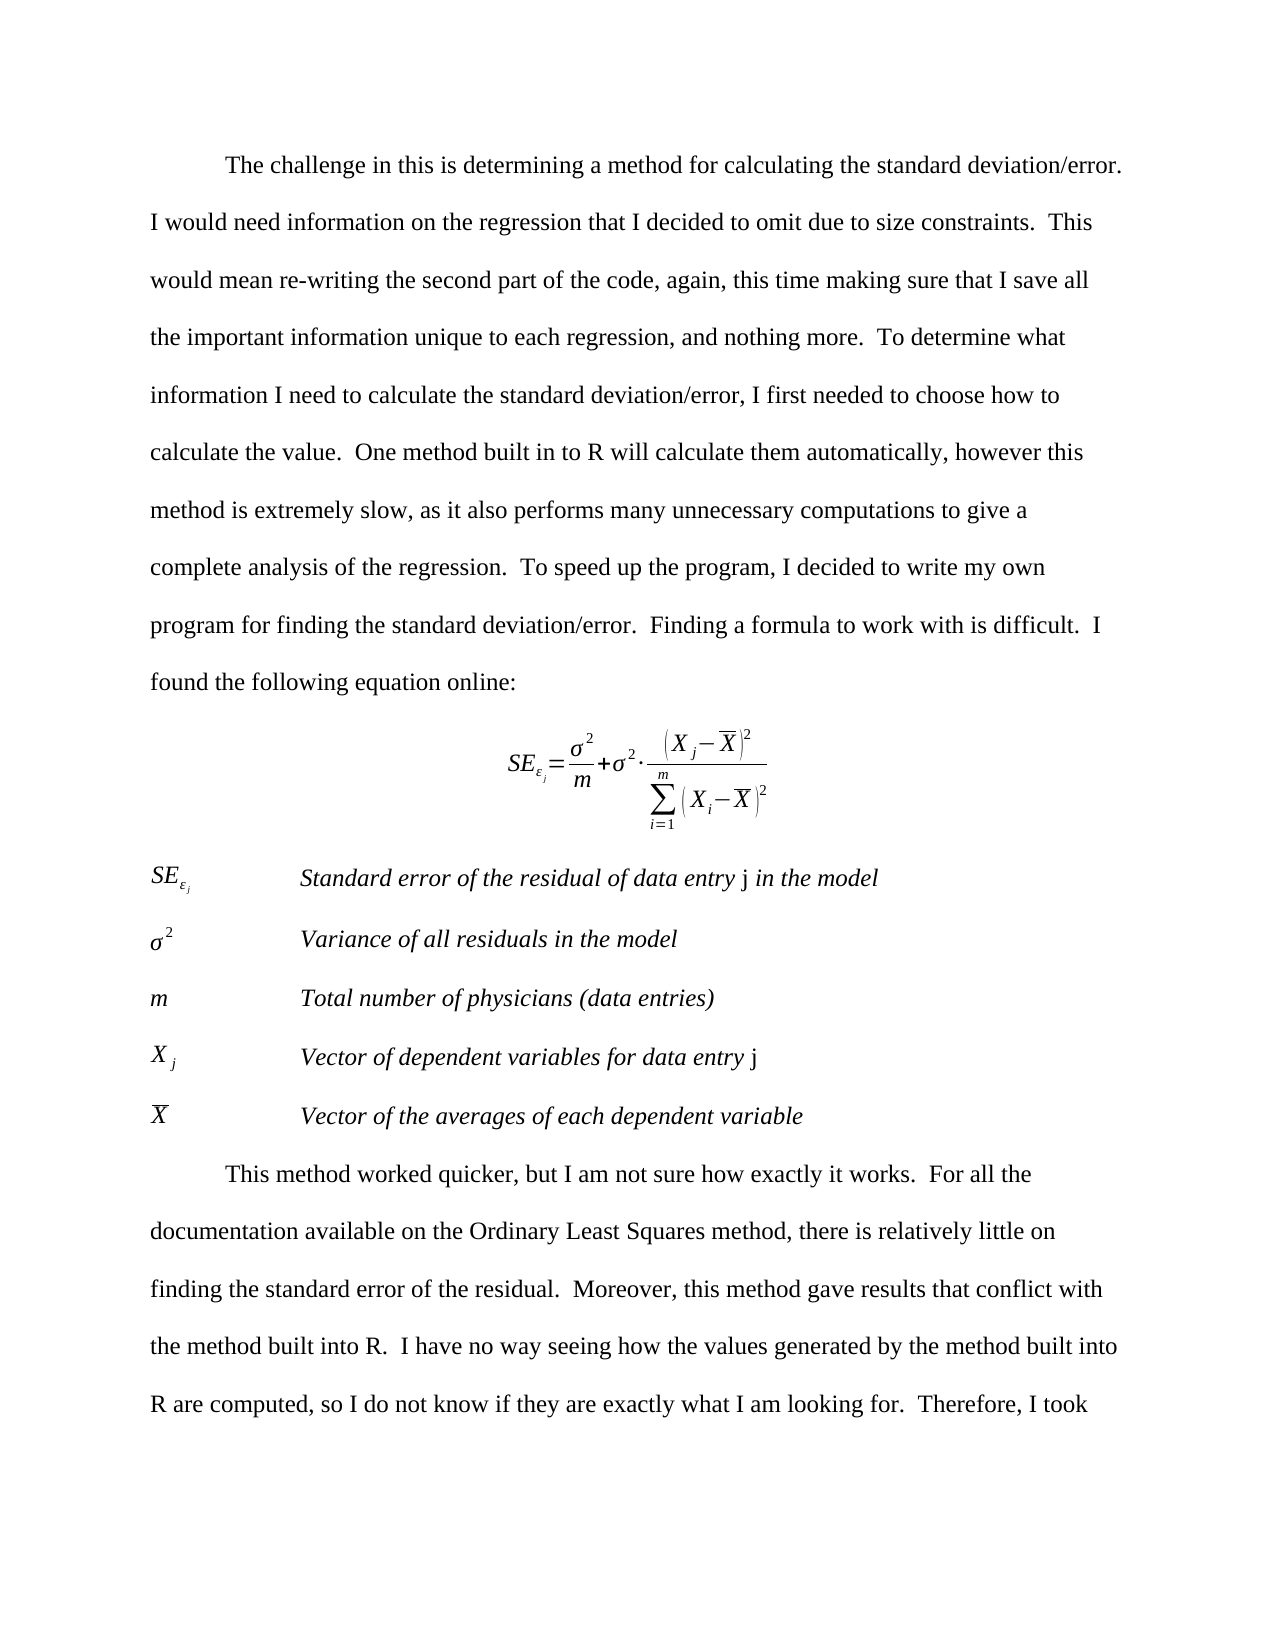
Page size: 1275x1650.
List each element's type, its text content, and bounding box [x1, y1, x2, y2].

text Vector of dependent variables for data entry j [150, 1041, 1125, 1072]
text Vector of the averages of each dependent variable [150, 1101, 1125, 1130]
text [150, 1159, 1125, 1417]
text m Total number of physicians (data entries) [150, 983, 1125, 1012]
text The challenge in this is determining a method for calculating the standard deviation/error. I would need information on the regression that I decided to omit due to size constraints. This would mean re-writing the second part of the code, again, this time making sure that I save all the important information unique to each regression, and nothing more. To determine what information I need to calculate the standard deviation/error, I first needed to choose how to calculate the value. One method built in to R will calculate them automatically, however this method is extremely slow, as it also performs many unnecessary computations to give a complete analysis of the regression. To speed up the program, I decided to write my own program for finding the standard deviation/error. Finding a formula to work with is difficult. I found the following equation online: [150, 150, 1125, 696]
text Variance of all residuals in the model [150, 923, 1125, 955]
text Standard error of the residual of data entry j in the model [150, 861, 1125, 895]
